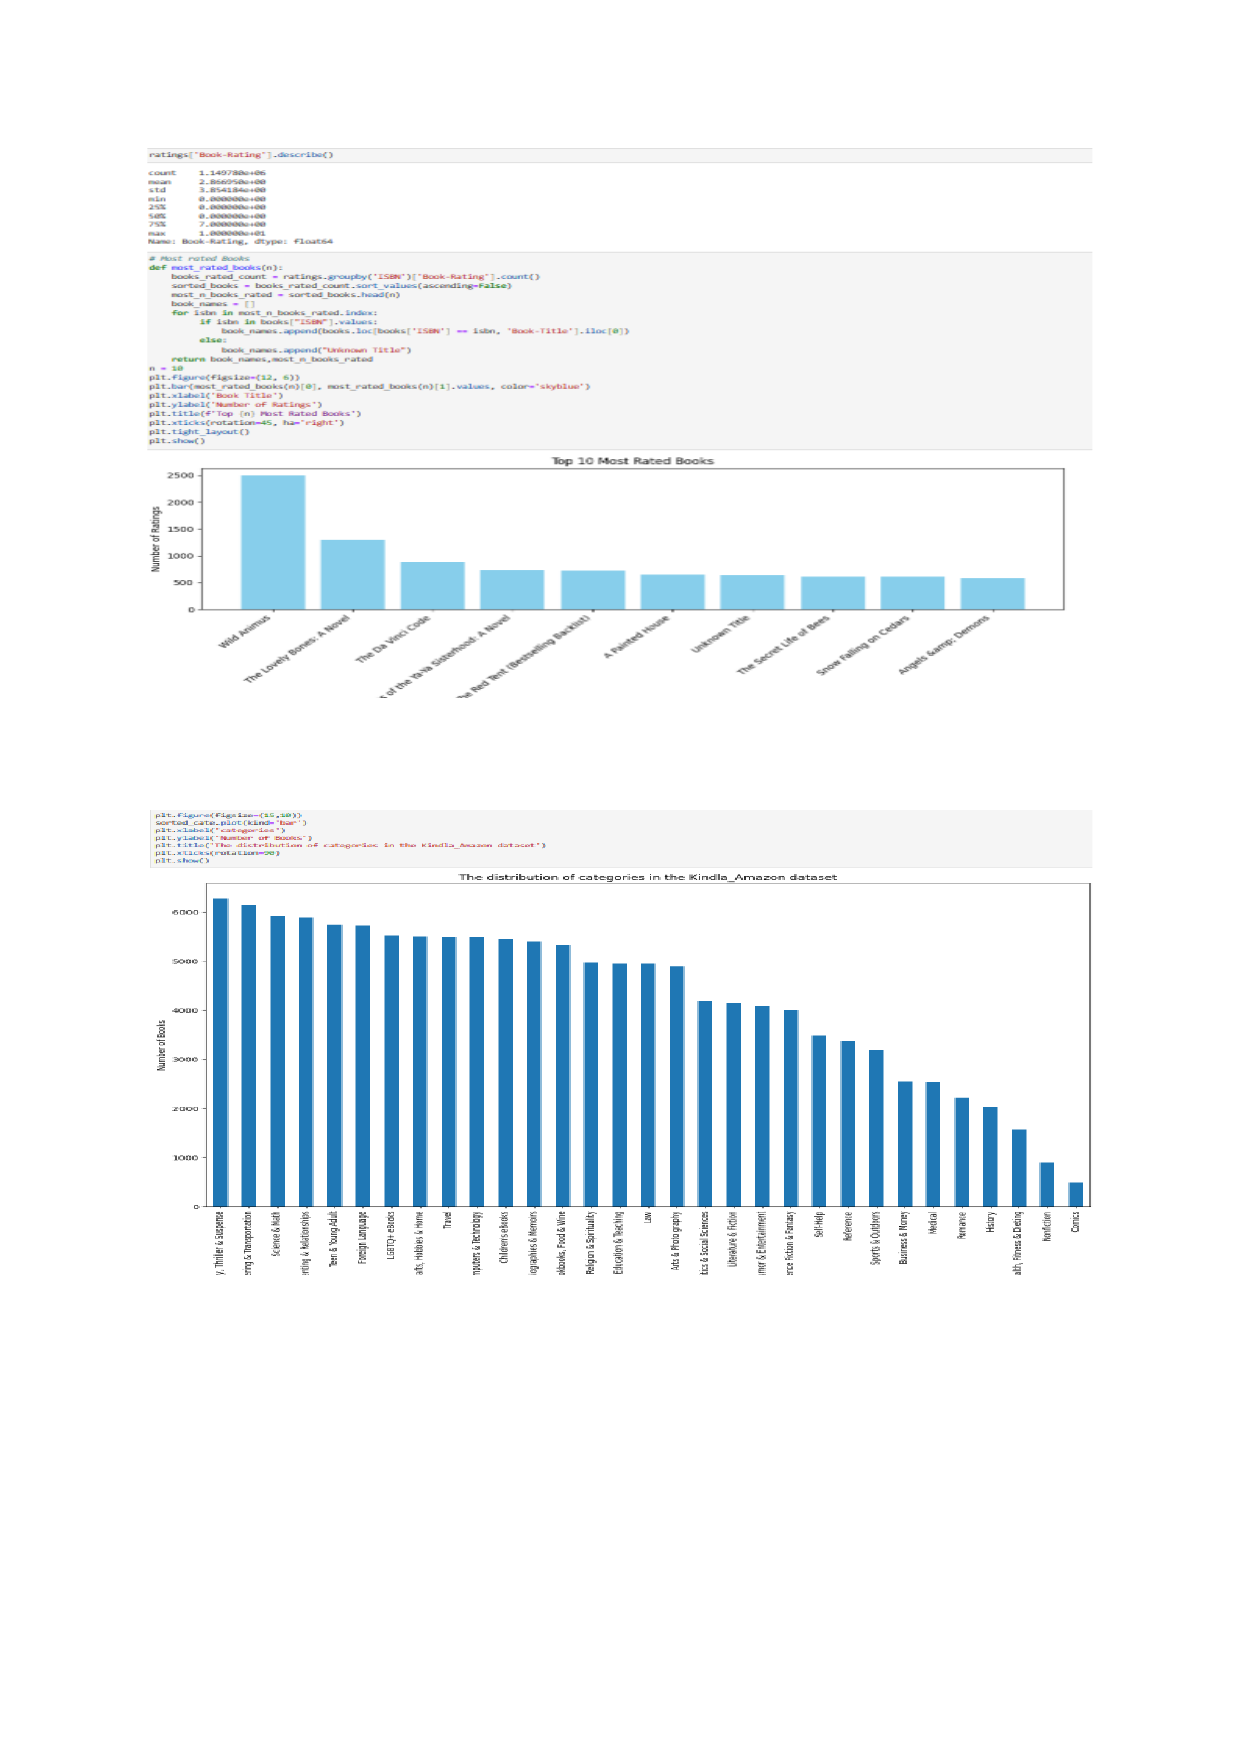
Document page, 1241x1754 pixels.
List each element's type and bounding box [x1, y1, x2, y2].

picture [147, 147, 1093, 698]
picture [147, 810, 1093, 1275]
